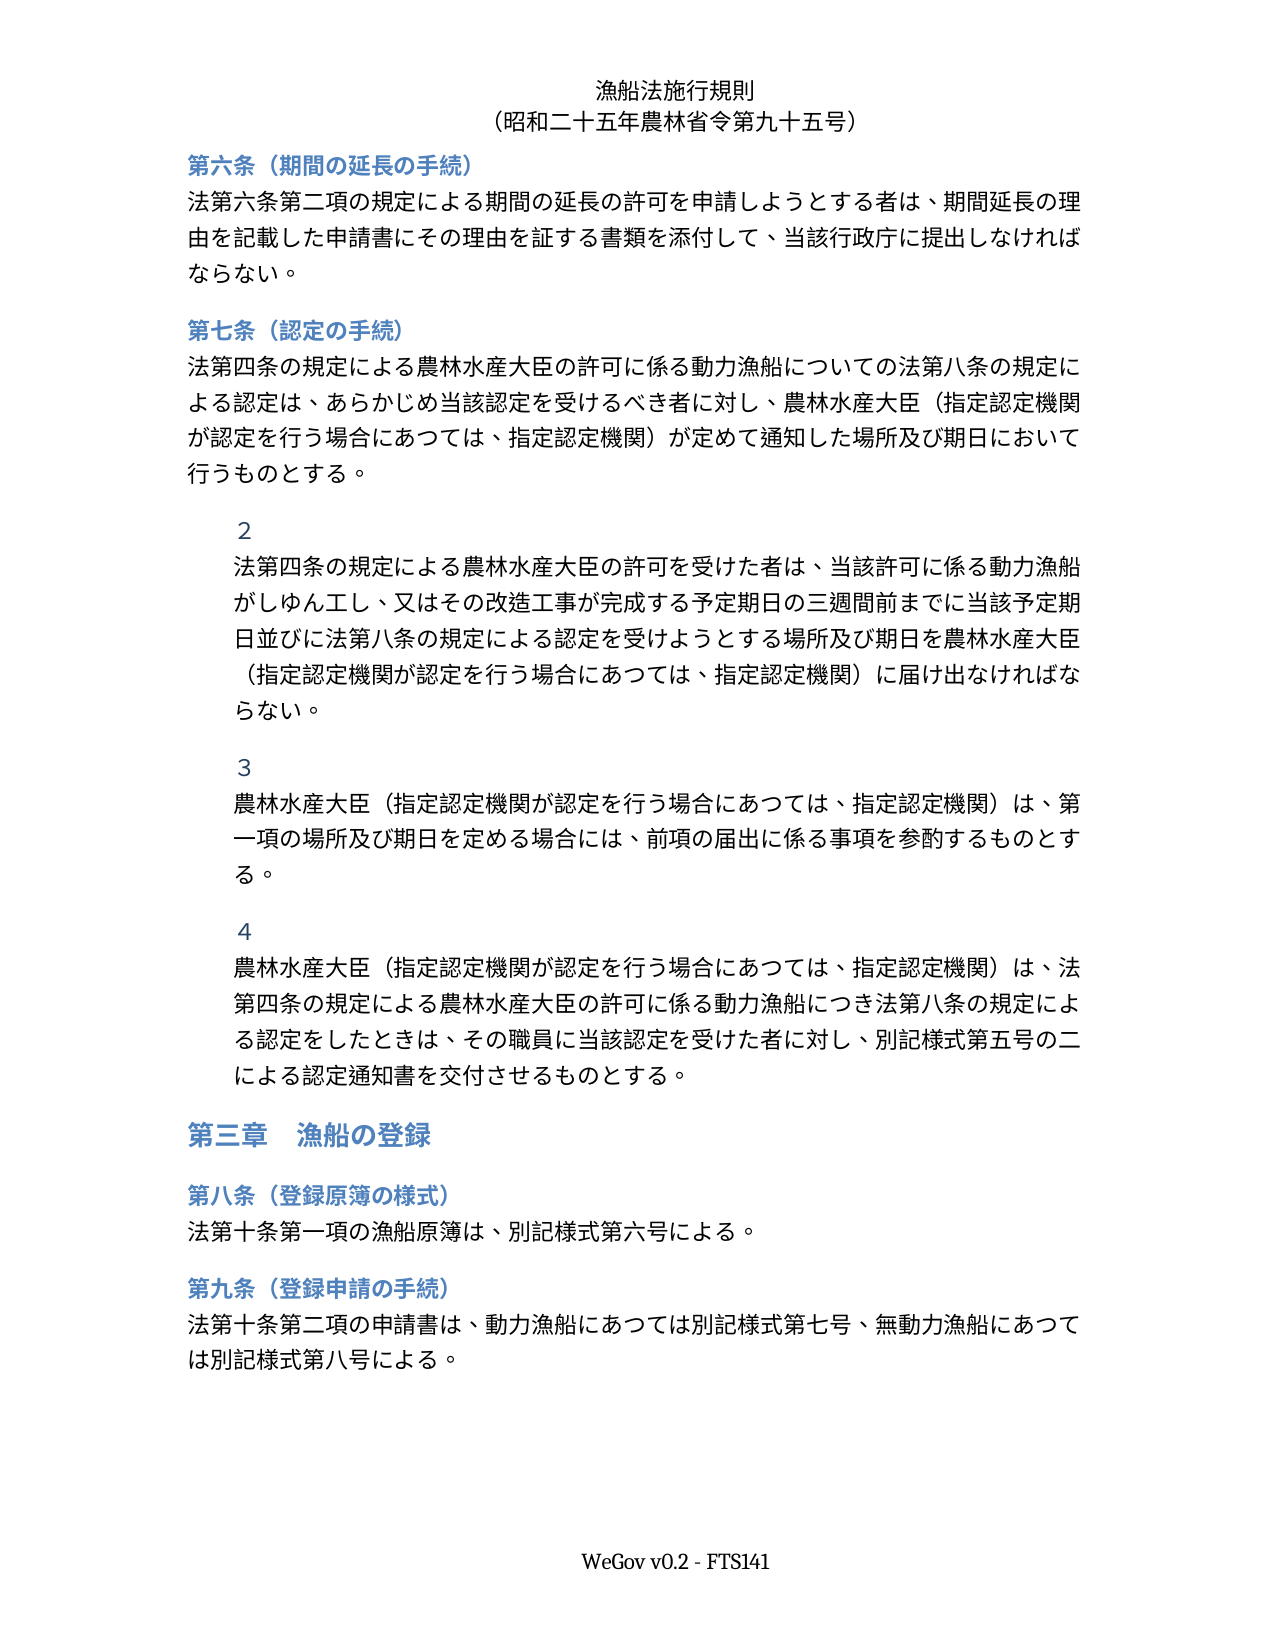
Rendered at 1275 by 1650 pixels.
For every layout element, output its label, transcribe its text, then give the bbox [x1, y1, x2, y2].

text 法第十条第一項の漁船原簿は、別記様式第六号による。 [187, 1216, 1087, 1247]
subtitle ４ [233, 916, 1087, 947]
text 法第六条第二項の規定による期間の延長の許可を申請しようとする者は、期間延長の理由を記載した申請書にその理由を証する書類を添付して、当該行政庁に提出しなければならない。 [187, 186, 1087, 289]
text 法第四条の規定による農林水産大臣の許可に係る動力漁船についての法第八条の規定による認定は、あらかじめ当該認定を受けるべき者に対し、農林水産大臣（指定認定機関が認定を行う場合にあつては、指定認定機関）が定めて通知した場所及び期日において行うものとする。 [187, 351, 1087, 489]
subtitle 第九条（登録申請の手続） [187, 1273, 1087, 1304]
text 法第十条第二項の申請書は、動力漁船にあつては別記様式第七号、無動力漁船にあつては別記様式第八号による。 [187, 1308, 1087, 1376]
text 農林水産大臣（指定認定機関が認定を行う場合にあつては、指定認定機関）は、法第四条の規定による農林水産大臣の許可に係る動力漁船につき法第八条の規定による認定をしたときは、その職員に当該認定を受けた者に対し、別記様式第五号の二による認定通知書を交付させるものとする。 [233, 952, 1087, 1091]
text 農林水産大臣（指定認定機関が認定を行う場合にあつては、指定認定機関）は、第一項の場所及び期日を定める場合には、前項の届出に係る事項を参酌するものとする。 [233, 787, 1087, 891]
text 法第四条の規定による農林水産大臣の許可を受けた者は、当該許可に係る動力漁船がしゆん工し、又はその改造工事が完成する予定期日の三週間前までに当該予定期日並びに法第八条の規定による認定を受けようとする場所及び期日を農林水産大臣（指定認定機関が認定を行う場合にあつては、指定認定機関）に届け出なければならない。 [233, 551, 1087, 726]
subtitle 第三章 漁船の登録 [187, 1117, 1087, 1153]
subtitle 第八条（登録原簿の様式） [187, 1180, 1087, 1211]
subtitle 第七条（認定の手続） [187, 314, 1087, 346]
subtitle ２ [233, 515, 1087, 546]
subtitle 第六条（期間の延長の手続） [187, 150, 1087, 181]
subtitle ３ [233, 752, 1087, 783]
